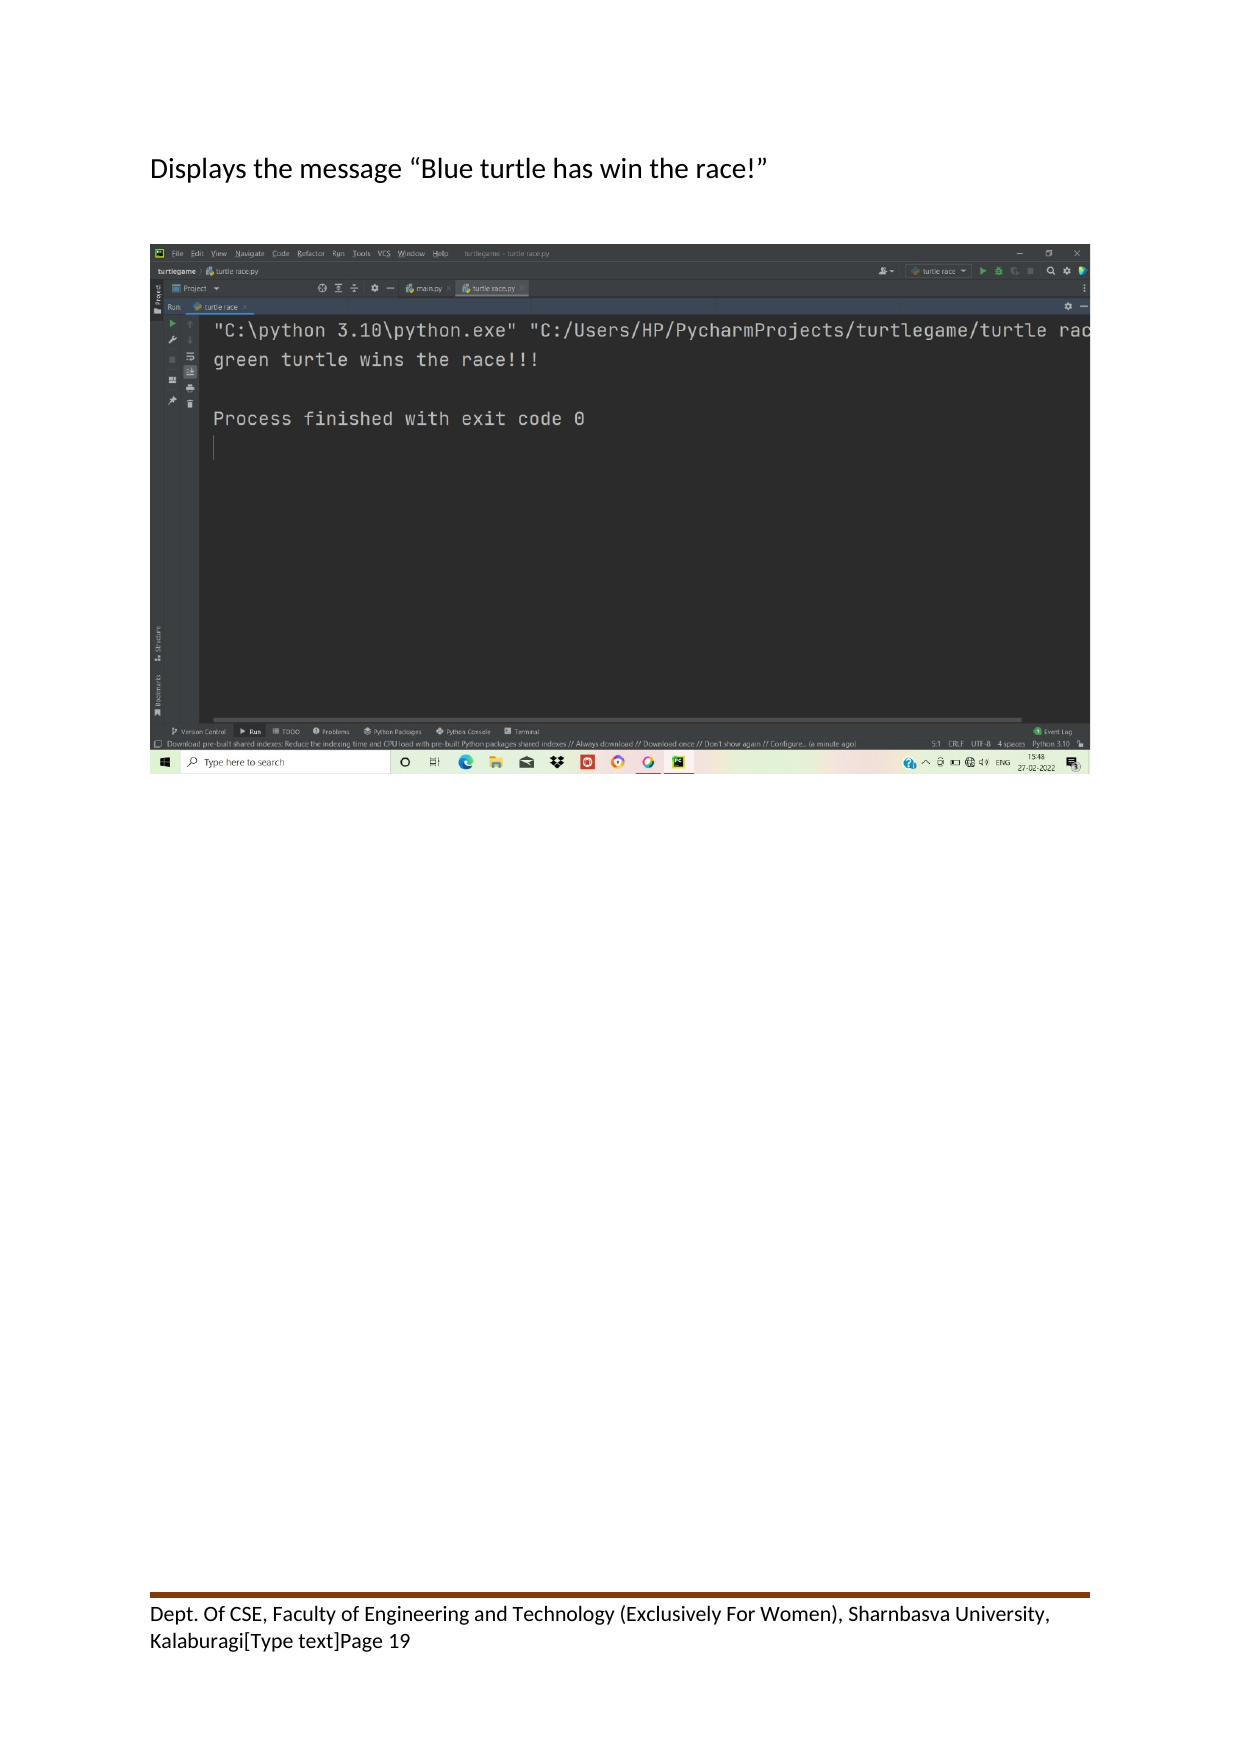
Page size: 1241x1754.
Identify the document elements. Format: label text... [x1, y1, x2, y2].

picture [150, 244, 1091, 774]
text Displays the message “Blue turtle has win the race!” [150, 150, 1090, 186]
